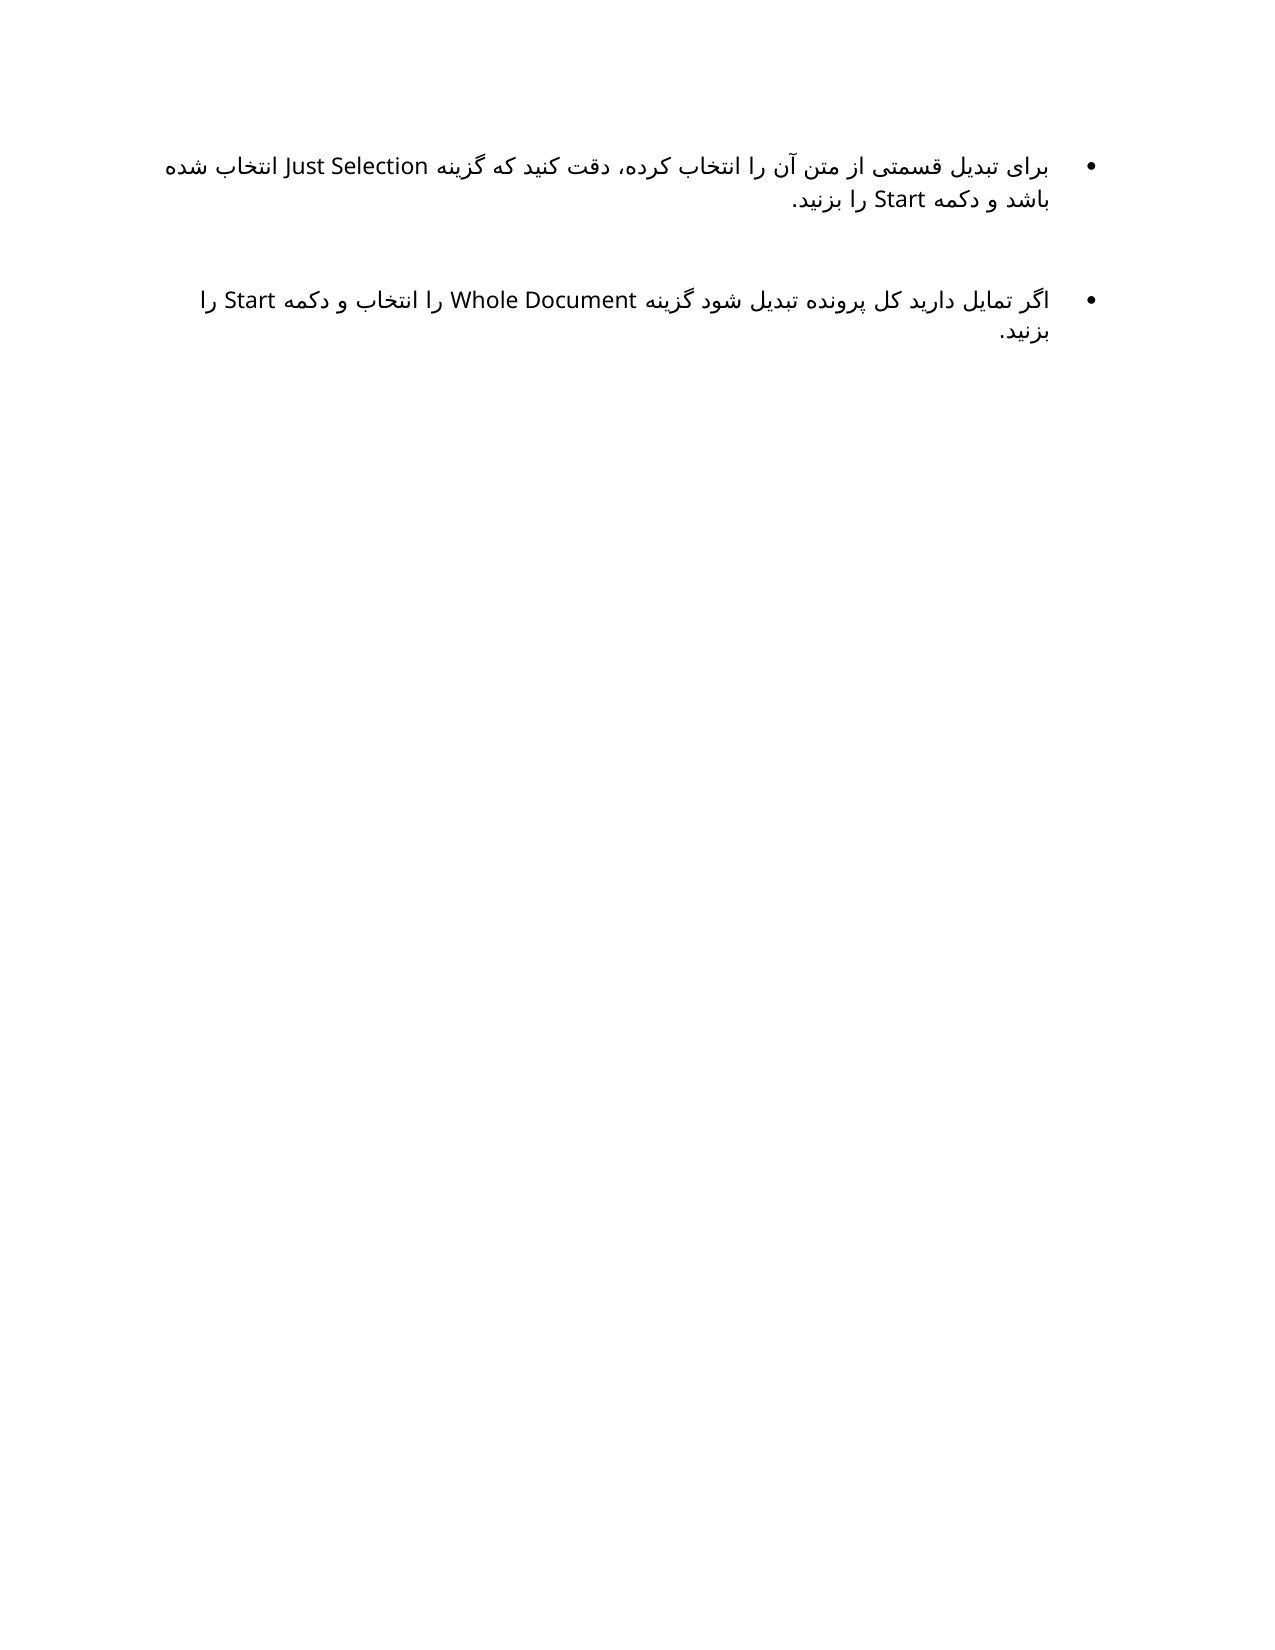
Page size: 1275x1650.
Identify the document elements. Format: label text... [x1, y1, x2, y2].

list اگر تمایل دارید کل پرونده تبدیل شود گزینه Whole Document را انتخاب و دکمه Start را بزنید. [150, 284, 1087, 344]
list برای تبدیل قسمتی از متن آن را انتخاب کرده، دقت کنید که گزینه Just Selection انتخاب شده باشد و دکمه Start را بزنید. [150, 150, 1087, 214]
